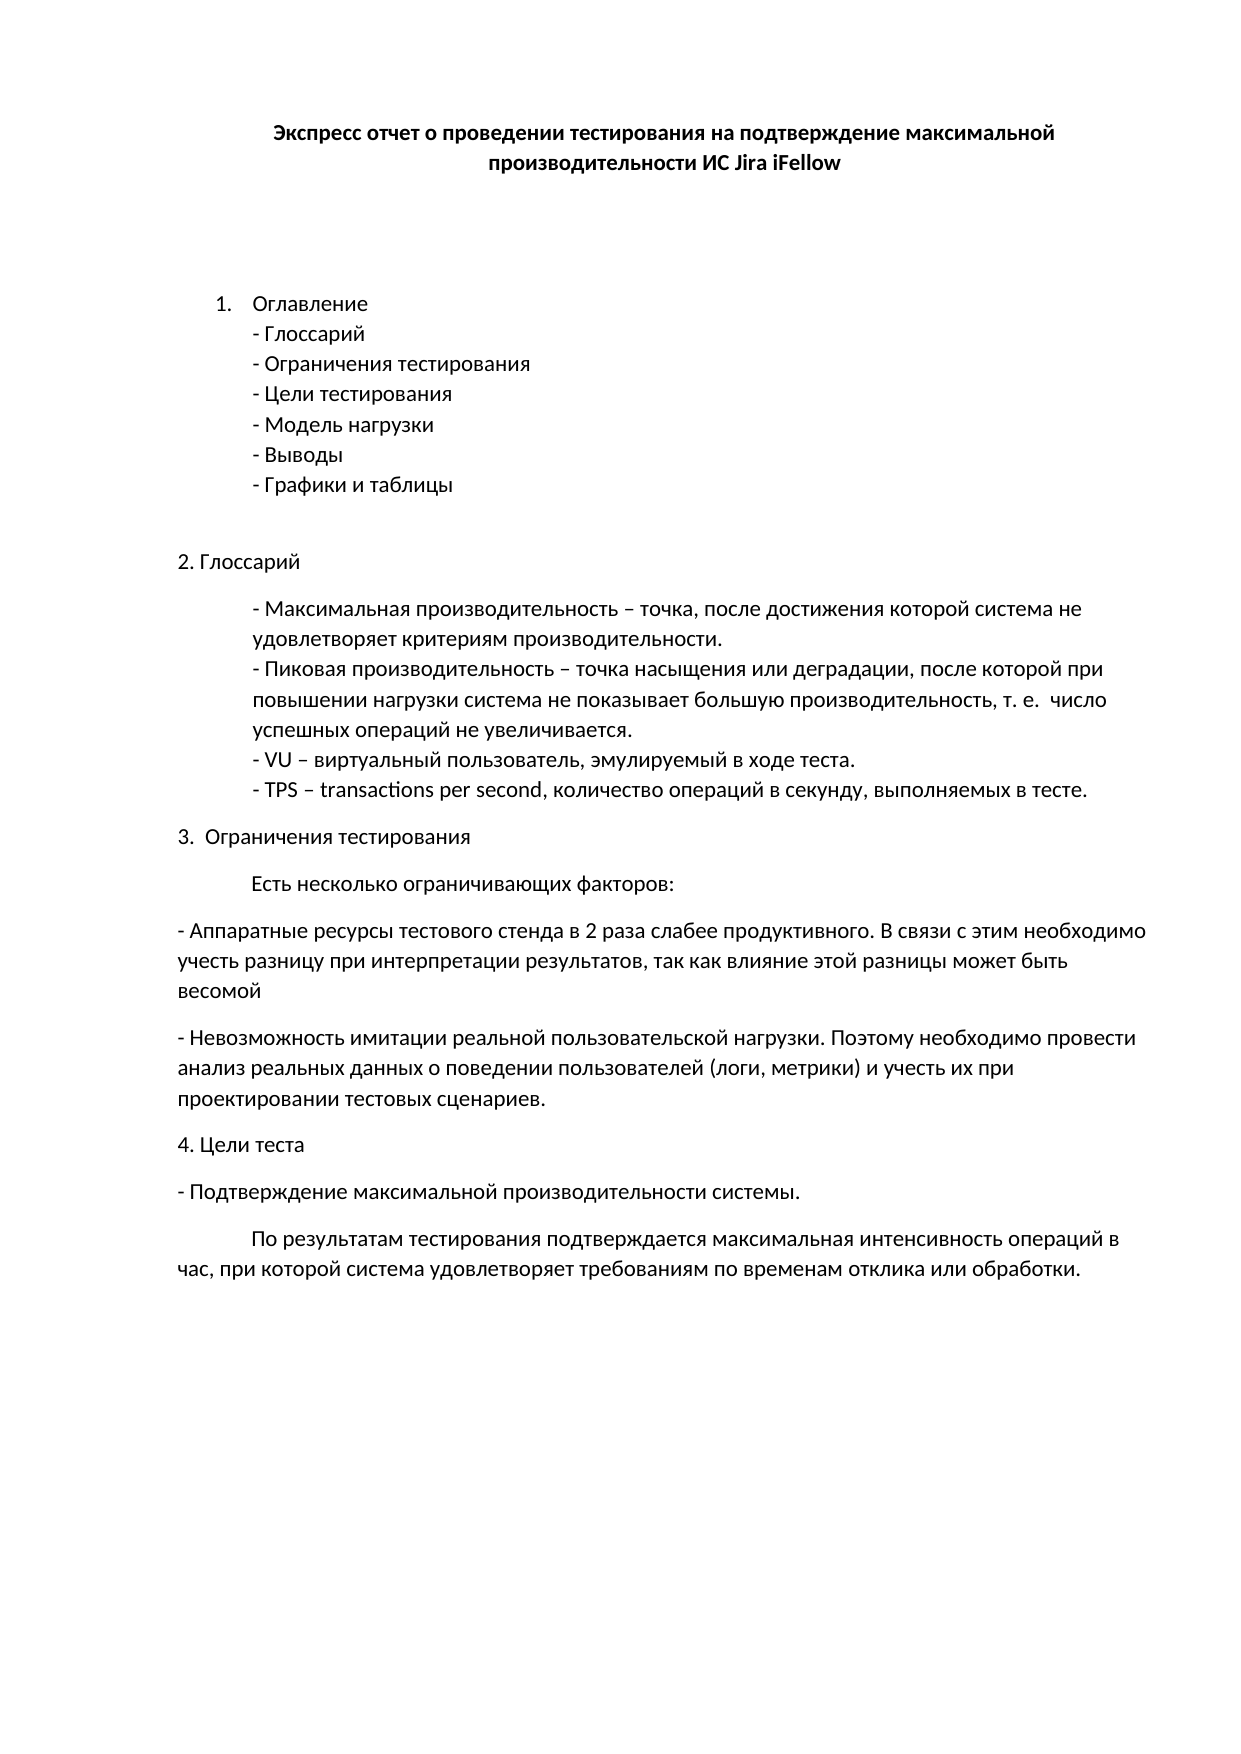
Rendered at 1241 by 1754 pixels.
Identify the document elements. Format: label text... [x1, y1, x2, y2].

list - Глоссарий [252, 319, 1152, 347]
text По результатам тестирования подтверждается максимальная интенсивность операций в час, при которой система удовлетворяет требованиям по временам отклика или обработки. [177, 1224, 1152, 1283]
text Есть несколько ограничивающих факторов: [177, 869, 1152, 897]
list - Графики и таблицы [252, 470, 1152, 498]
text 2. Глоссарий [177, 547, 1152, 575]
text - Невозможность имитации реальной пользовательской нагрузки. Поэтому необходимо провести анализ реальных данных о поведении пользователей (логи, метрики) и учесть их при проектировании тестовых сценариев. [177, 1023, 1152, 1112]
list - Пиковая производительность – точка насыщения или деградации, после которой при повышении нагрузки система не показывает большую производительность, т. е. число успешных операций не увеличивается. [252, 654, 1152, 743]
list - Цели тестирования [252, 379, 1152, 408]
list - TPS – transactions per second, количество операций в секунду, выполняемых в тесте. [252, 775, 1152, 803]
text - Аппаратные ресурсы тестового стенда в 2 раза слабее продуктивного. В связи с этим необходимо учесть разницу при интерпретации результатов, так как влияние этой разницы может быть весомой [177, 916, 1152, 1004]
list - VU – виртуальный пользователь, эмулируемый в ходе теста. [252, 745, 1152, 773]
text 4. Цели теста [177, 1131, 1152, 1159]
text Экспресс отчет о проведении тестирования на подтверждение максимальной производительности ИС Jira iFellow [177, 118, 1152, 176]
list Оглавление [215, 289, 1152, 317]
text - Подтверждение максимальной производительности системы. [177, 1177, 1152, 1206]
list - Максимальная производительность – точка, после достижения которой система не удовлетворяет критериям производительности. [252, 594, 1152, 652]
list - Ограничения тестирования [252, 349, 1152, 377]
list - Выводы [252, 440, 1152, 468]
text 3. Ограничения тестирования [177, 822, 1152, 850]
list - Модель нагрузки [252, 410, 1152, 438]
